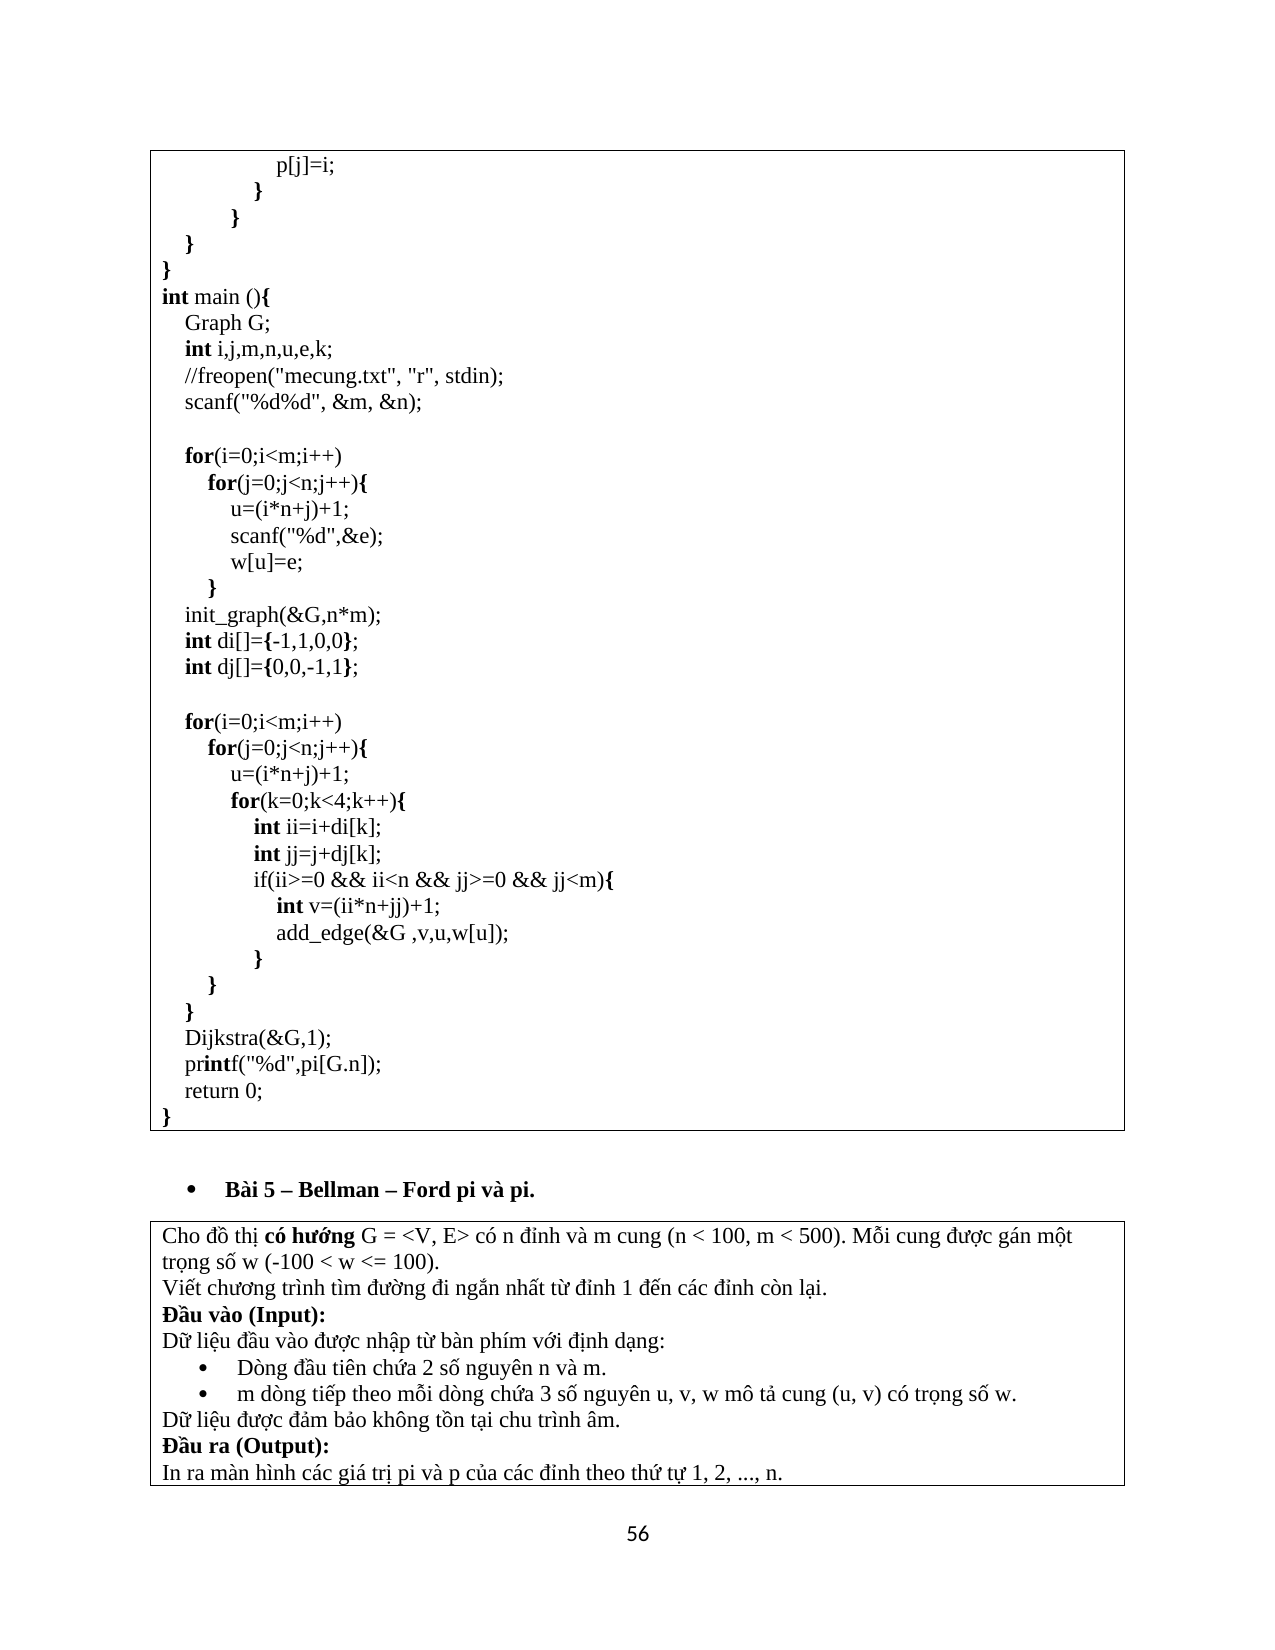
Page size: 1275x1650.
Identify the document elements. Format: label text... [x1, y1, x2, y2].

list Bài 5 – Bellman – Ford pi và pi. [187, 1176, 1125, 1202]
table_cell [151, 151, 1124, 1129]
